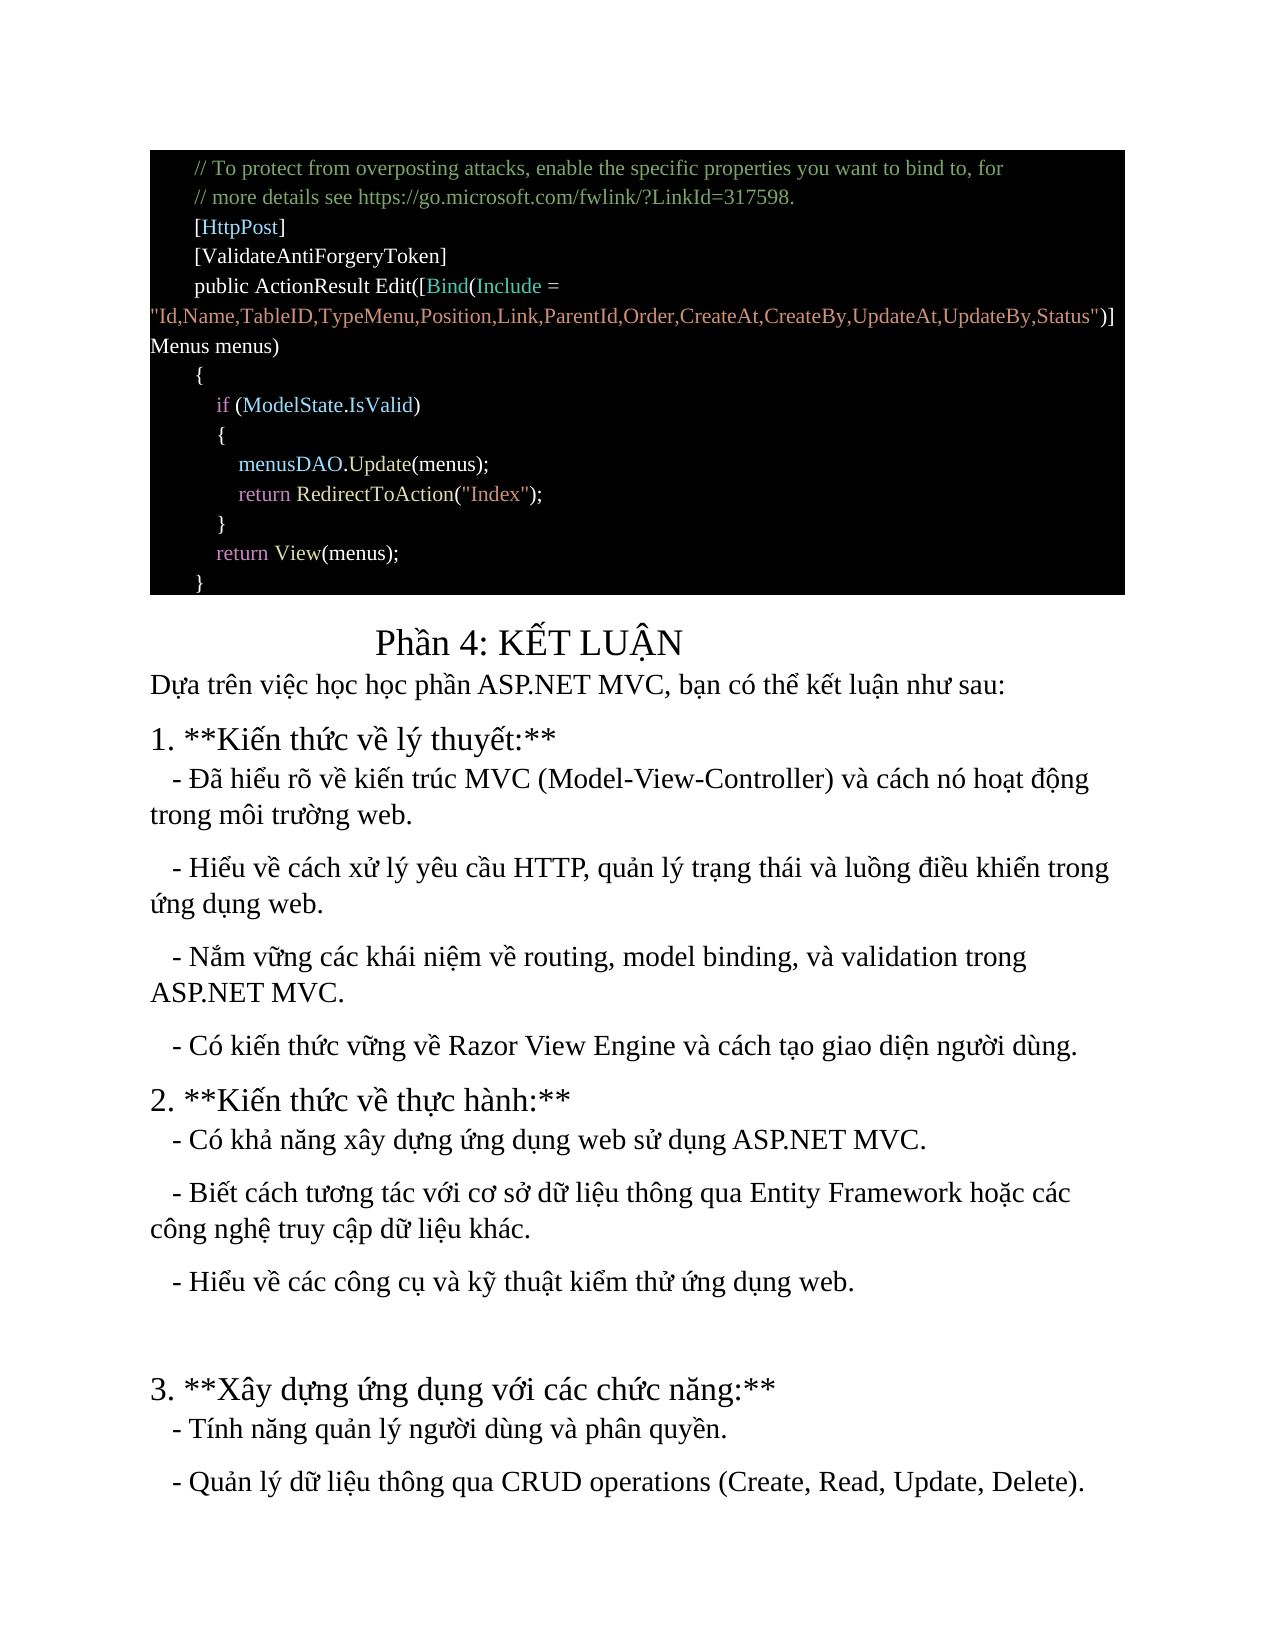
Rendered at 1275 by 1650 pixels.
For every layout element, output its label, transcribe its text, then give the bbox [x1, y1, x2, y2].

text } [150, 566, 1125, 595]
text // more details see https://go.microsoft.com/fwlink/?LinkId=317598. [150, 180, 1125, 209]
text return RedirectToAction("Index"); [150, 477, 1125, 506]
text - Hiểu về cách xử lý yêu cầu HTTP, quản lý trạng thái và luồng điều khiển trong ứng dụng web. [150, 850, 1125, 920]
text public ActionResult Edit([Bind(Include = "Id,Name,TableID,TypeMenu,Position,Link,ParentId,Order,CreateAt,CreateBy,UpdateAt,UpdateBy,Status")] Menus menus) [150, 269, 1125, 358]
text - Hiểu về các công cụ và kỹ thuật kiểm thử ứng dụng web. [150, 1264, 1125, 1297]
text [ValidateAntiForgeryToken] [150, 239, 1125, 269]
text - Quản lý dữ liệu thông qua CRUD operations (Create, Read, Update, Delete). [150, 1464, 1125, 1497]
text menusDAO.Update(menus); [150, 447, 1125, 477]
text [HttpPost] [150, 209, 1125, 239]
text // To protect from overposting attacks, enable the specific properties you want to bind to, for [150, 150, 1125, 180]
text - Đã hiểu rõ về kiến trúc MVC (Model-View-Controller) và cách nó hoạt động trong môi trường web. [150, 761, 1125, 831]
text } [150, 506, 1125, 536]
subtitle Phần 4: KẾT LUẬN [300, 620, 1125, 663]
text - Tính năng quản lý người dùng và phân quyền. [150, 1411, 1125, 1444]
text { [150, 417, 1125, 447]
subtitle 2. **Kiến thức về thực hành:** [150, 1081, 1125, 1119]
text - Biết cách tương tác với cơ sở dữ liệu thông qua Entity Framework hoặc các công nghệ truy cập dữ liệu khác. [150, 1175, 1125, 1244]
text if (ModelState.IsValid) [150, 387, 1125, 417]
text { [150, 358, 1125, 387]
subtitle 1. **Kiến thức về lý thuyết:** [150, 720, 1125, 758]
text - Có khả năng xây dựng ứng dụng web sử dụng ASP.NET MVC. [150, 1122, 1125, 1156]
subtitle 3. **Xây dựng ứng dụng với các chức năng:** [150, 1369, 1125, 1408]
text Dựa trên việc học học phần ASP.NET MVC, bạn có thể kết luận như sau: [150, 667, 1125, 700]
text - Nắm vững các khái niệm về routing, model binding, và validation trong ASP.NET MVC. [150, 939, 1125, 1009]
text - Có kiến thức vững về Razor View Engine và cách tạo giao diện người dùng. [150, 1028, 1125, 1061]
text return View(menus); [150, 536, 1125, 566]
